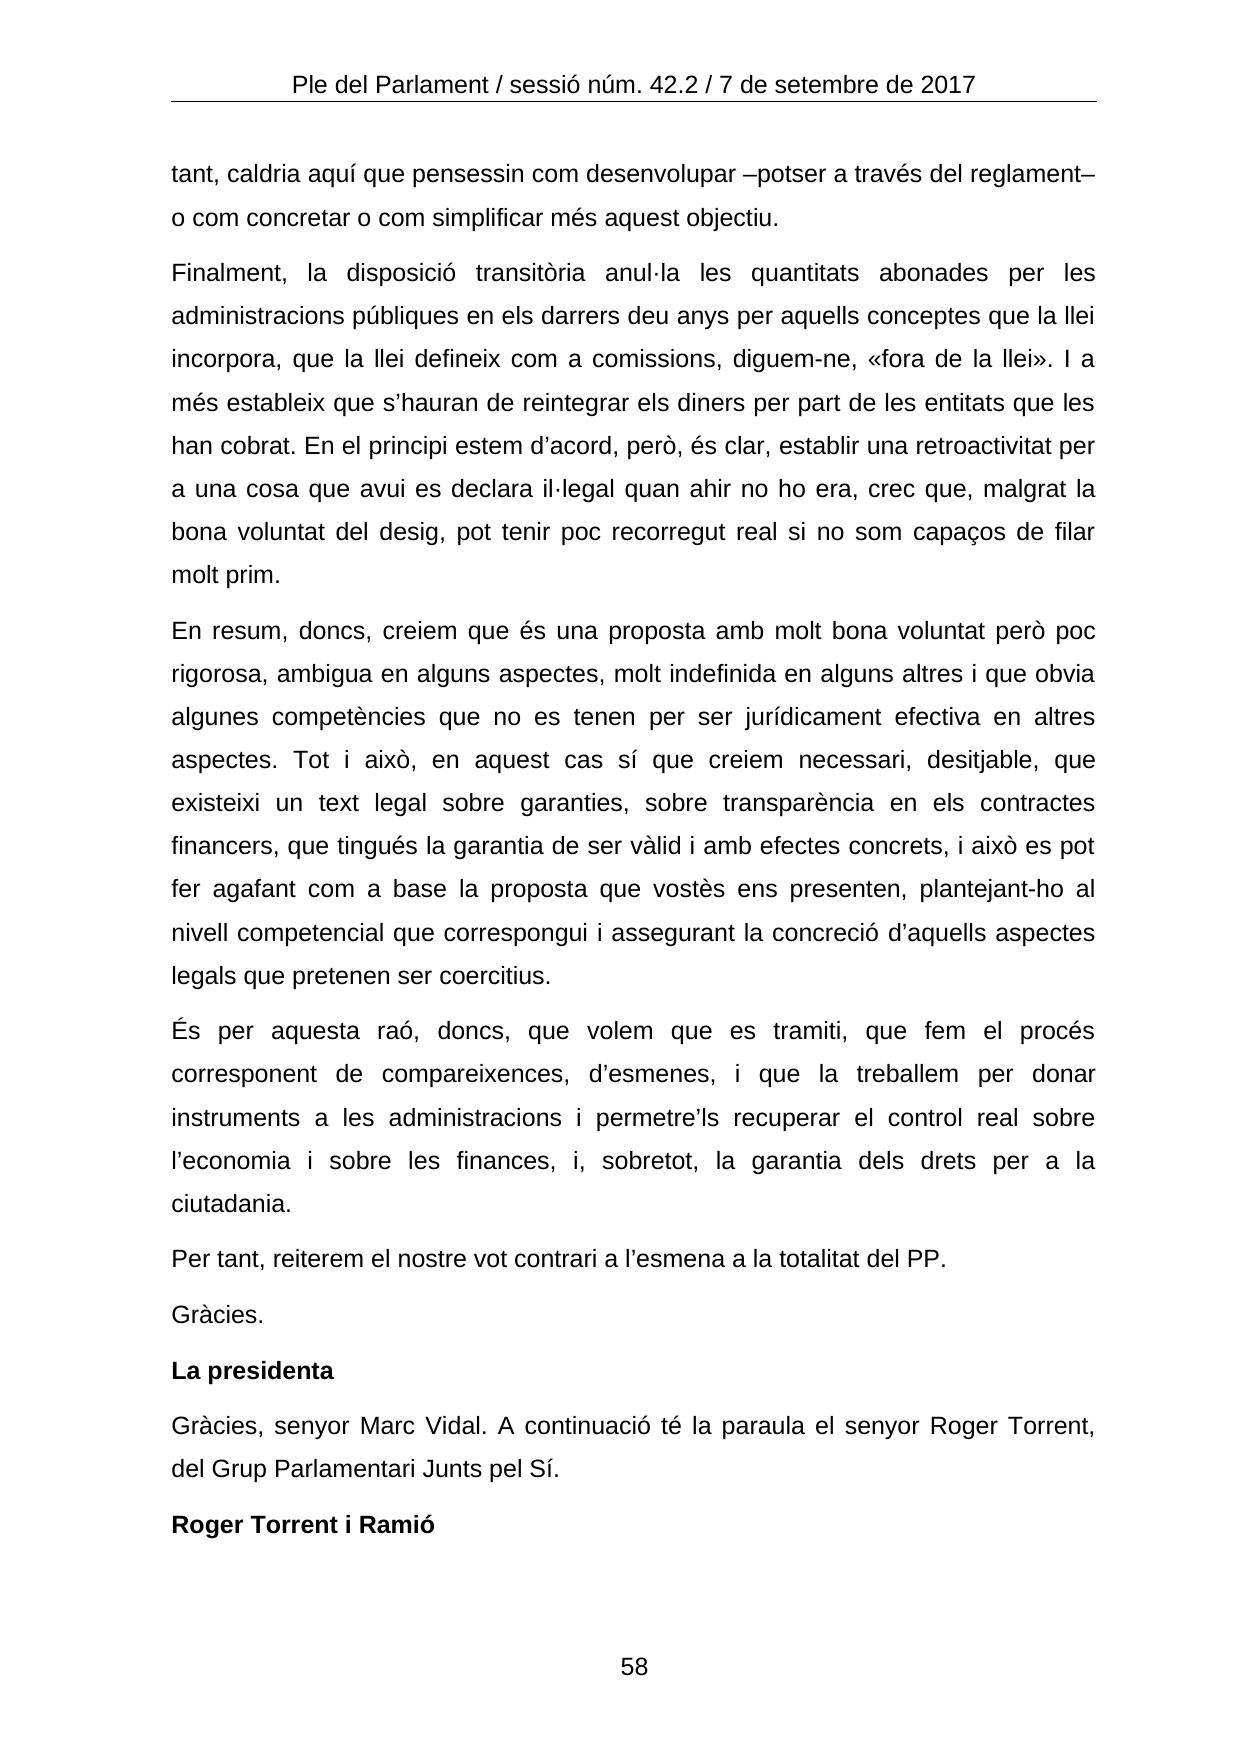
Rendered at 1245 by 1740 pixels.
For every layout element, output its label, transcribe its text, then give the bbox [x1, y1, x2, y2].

text Gràcies, senyor Marc Vidal. A continuació té la paraula el senyor Roger Torrent, del Grup Parlamentari Junts pel Sí. [171, 1411, 1097, 1483]
text És per aquesta raó, doncs, que volem que es tramiti, que fem el procés corresponent de compareixences, d’esmenes, i que la treballem per donar instruments a les administracions i permetre’ls recuperar el control real sobre l’economia i sobre les finances, i, sobretot, la garantia dels drets per a la ciutadania. [171, 1016, 1097, 1218]
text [171, 159, 1097, 231]
text Per tant, reiterem el nostre vot contrari a l’esmena a la totalitat del PP. [171, 1244, 1097, 1273]
text Gràcies. [171, 1300, 1097, 1329]
text En resum, doncs, creiem que és una proposta amb molt bona voluntat però poc rigorosa, ambigua en alguns aspectes, molt indefinida en alguns altres i que obvia algunes competències que no es tenen per ser jurídicament efectiva en altres aspectes. Tot i això, en aquest cas sí que creiem necessari, desitjable, que existeixi un text legal sobre garanties, sobre transparència en els contractes financers, que tingués la garantia de ser vàlid i amb efectes concrets, i això es pot fer agafant com a base la proposta que vostès ens presenten, plantejant-ho al nivell competencial que correspongui i assegurant la concreció d’aquells aspectes legals que pretenen ser coercitius. [171, 616, 1097, 989]
text La presidenta [171, 1356, 1097, 1384]
text Finalment, la disposició transitòria anul·la les quantitats abonades per les administracions públiques en els darrers deu anys per aquells conceptes que la llei incorpora, que la llei defineix com a comissions, diguem-ne, «fora de la llei». I a més estableix que s’hauran de reintegrar els diners per part de les entitats que les han cobrat. En el principi estem d’acord, però, és clar, establir una retroactivitat per a una cosa que avui es declara il·legal quan ahir no ho era, crec que, malgrat la bona voluntat del desig, pot tenir poc recorregut real si no som capaços de filar molt prim. [171, 258, 1097, 589]
text Roger Torrent i Ramió [171, 1510, 1097, 1539]
